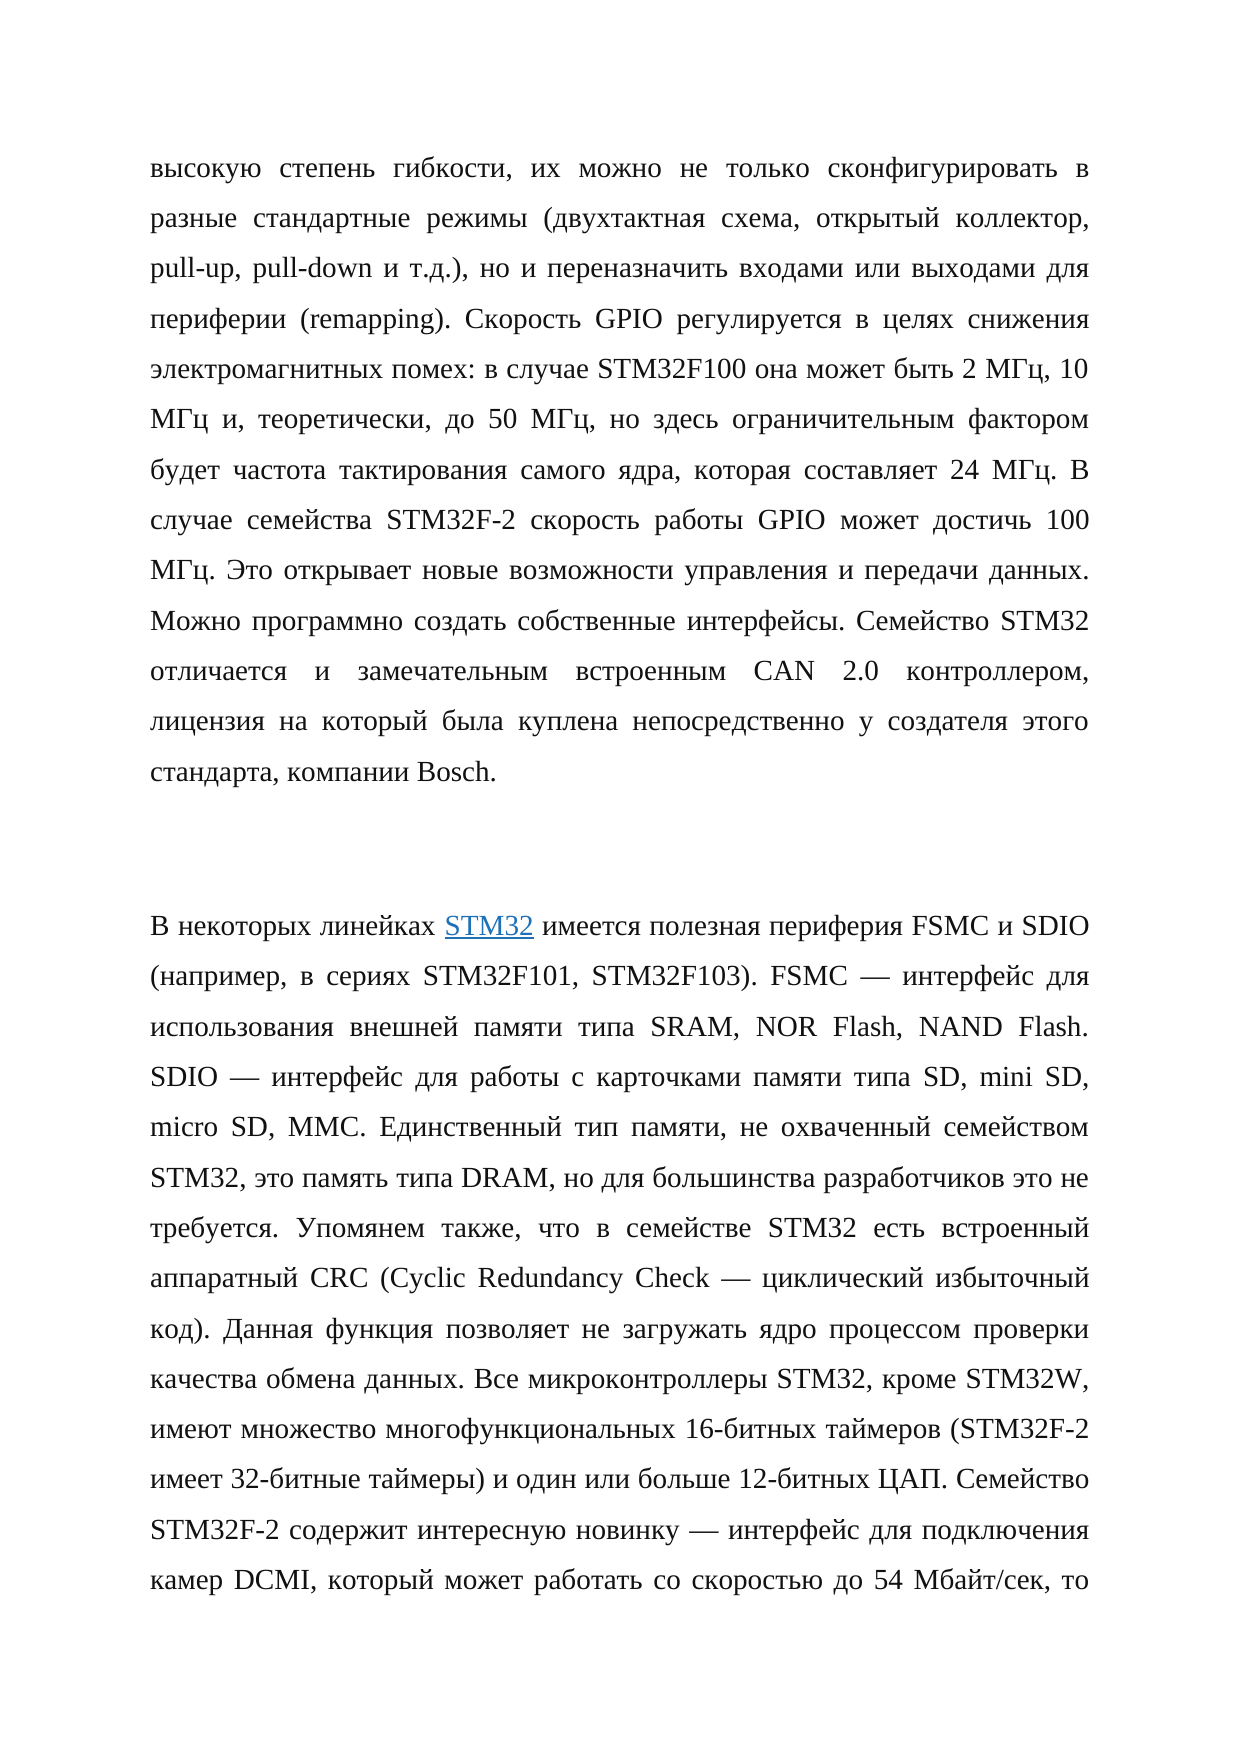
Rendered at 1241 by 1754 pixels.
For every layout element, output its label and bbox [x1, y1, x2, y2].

text [150, 908, 1090, 1596]
text [150, 150, 1090, 787]
